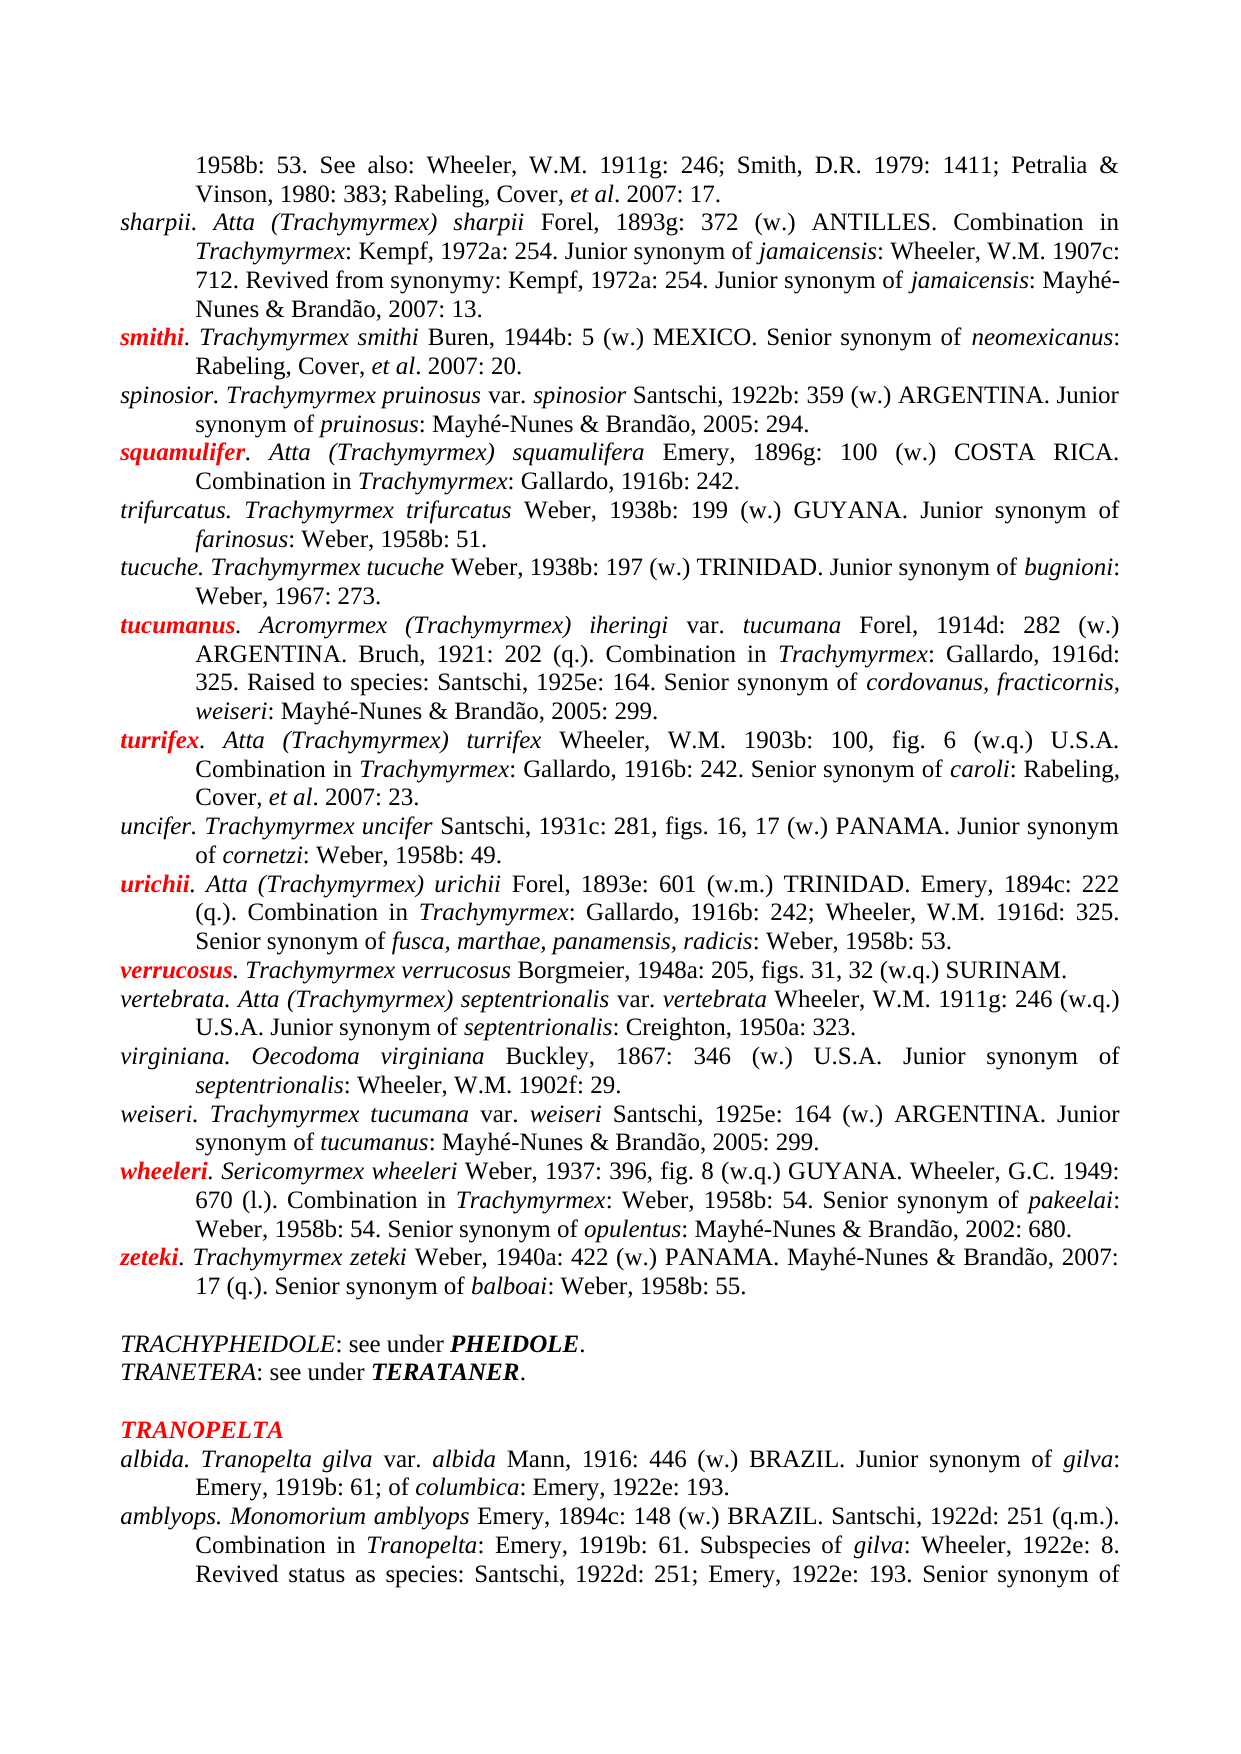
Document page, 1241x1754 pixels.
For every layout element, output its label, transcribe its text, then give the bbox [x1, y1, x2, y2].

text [120, 150, 1120, 207]
text TRANOPELTA [120, 1415, 1120, 1444]
text TRACHYPHEIDOLE: see under PHEIDOLE. [120, 1329, 1120, 1357]
text virginiana. Oecodoma virginiana Buckley, 1867: 346 (w.) U.S.A. Junior synonym of septentrionalis: Wheeler, W.M. 1902f: 29. [120, 1041, 1120, 1099]
text wheeleri. Sericomyrmex wheeleri Weber, 1937: 396, fig. 8 (w.q.) GUYANA. Wheeler, G.C. 1949: 670 (l.). Combination in Trachymyrmex: Weber, 1958b: 54. Senior synonym of pakeelai: Weber, 1958b: 54. Senior synonym of opulentus: Mayhé-Nunes & Brandão, 2002: 680. [120, 1156, 1120, 1242]
text trifurcatus. Trachymyrmex trifurcatus Weber, 1938b: 199 (w.) GUYANA. Junior synonym of farinosus: Weber, 1958b: 51. [120, 495, 1120, 552]
text albida. Tranopelta gilva var. albida Mann, 1916: 446 (w.) BRAZIL. Junior synonym of gilva: Emery, 1919b: 61; of columbica: Emery, 1922e: 193. [120, 1444, 1120, 1501]
text vertebrata. Atta (Trachymyrmex) septentrionalis var. vertebrata Wheeler, W.M. 1911g: 246 (w.q.) U.S.A. Junior synonym of septentrionalis: Creighton, 1950a: 323. [120, 984, 1120, 1041]
text uncifer. Trachymyrmex uncifer Santschi, 1931c: 281, figs. 16, 17 (w.) PANAMA. Junior synonym of cornetzi: Weber, 1958b: 49. [120, 811, 1120, 869]
text urichii. Atta (Trachymyrmex) urichii Forel, 1893e: 601 (w.m.) TRINIDAD. Emery, 1894c: 222 (q.). Combination in Trachymyrmex: Gallardo, 1916b: 242; Wheeler, W.M. 1916d: 325. Senior synonym of fusca, marthae, panamensis, radicis: Weber, 1958b: 53. [120, 869, 1120, 955]
text zeteki. Trachymyrmex zeteki Weber, 1940a: 422 (w.) PANAMA. Mayhé-Nunes & Brandão, 2007: 17 (q.). Senior synonym of balboai: Weber, 1958b: 55. [120, 1242, 1120, 1300]
text sharpii. Atta (Trachymyrmex) sharpii Forel, 1893g: 372 (w.) ANTILLES. Combination in Trachymyrmex: Kempf, 1972a: 254. Junior synonym of jamaicensis: Wheeler, W.M. 1907c: 712. Revived from synonymy: Kempf, 1972a: 254. Junior synonym of jamaicensis: Mayhé-Nunes & Brandão, 2007: 13. [120, 207, 1120, 322]
text squamulifer. Atta (Trachymyrmex) squamulifera Emery, 1896g: 100 (w.) COSTA RICA. Combination in Trachymyrmex: Gallardo, 1916b: 242. [120, 437, 1120, 495]
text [120, 1501, 1120, 1587]
text TRANETERA: see under TERATANER. [120, 1357, 1120, 1386]
text spinosior. Trachymyrmex pruinosus var. spinosior Santschi, 1922b: 359 (w.) ARGENTINA. Junior synonym of pruinosus: Mayhé-Nunes & Brandão, 2005: 294. [120, 380, 1120, 437]
text verrucosus. Trachymyrmex verrucosus Borgmeier, 1948a: 205, figs. 31, 32 (w.q.) SURINAM. [120, 955, 1120, 984]
text weiseri. Trachymyrmex tucumana var. weiseri Santschi, 1925e: 164 (w.) ARGENTINA. Junior synonym of tucumanus: Mayhé-Nunes & Brandão, 2005: 299. [120, 1099, 1120, 1156]
text tucuche. Trachymyrmex tucuche Weber, 1938b: 197 (w.) TRINIDAD. Junior synonym of bugnioni: Weber, 1967: 273. [120, 552, 1120, 610]
text turrifex. Atta (Trachymyrmex) turrifex Wheeler, W.M. 1903b: 100, fig. 6 (w.q.) U.S.A. Combination in Trachymyrmex: Gallardo, 1916b: 242. Senior synonym of caroli: Rabeling, Cover, et al. 2007: 23. [120, 725, 1120, 811]
text tucumanus. Acromyrmex (Trachymyrmex) iheringi var. tucumana Forel, 1914d: 282 (w.) ARGENTINA. Bruch, 1921: 202 (q.). Combination in Trachymyrmex: Gallardo, 1916d: 325. Raised to species: Santschi, 1925e: 164. Senior synonym of cordovanus, fracticornis, weiseri: Mayhé-Nunes & Brandão, 2005: 299. [120, 610, 1120, 725]
text smithi. Trachymyrmex smithi Buren, 1944b: 5 (w.) MEXICO. Senior synonym of neomexicanus: Rabeling, Cover, et al. 2007: 20. [120, 322, 1120, 380]
